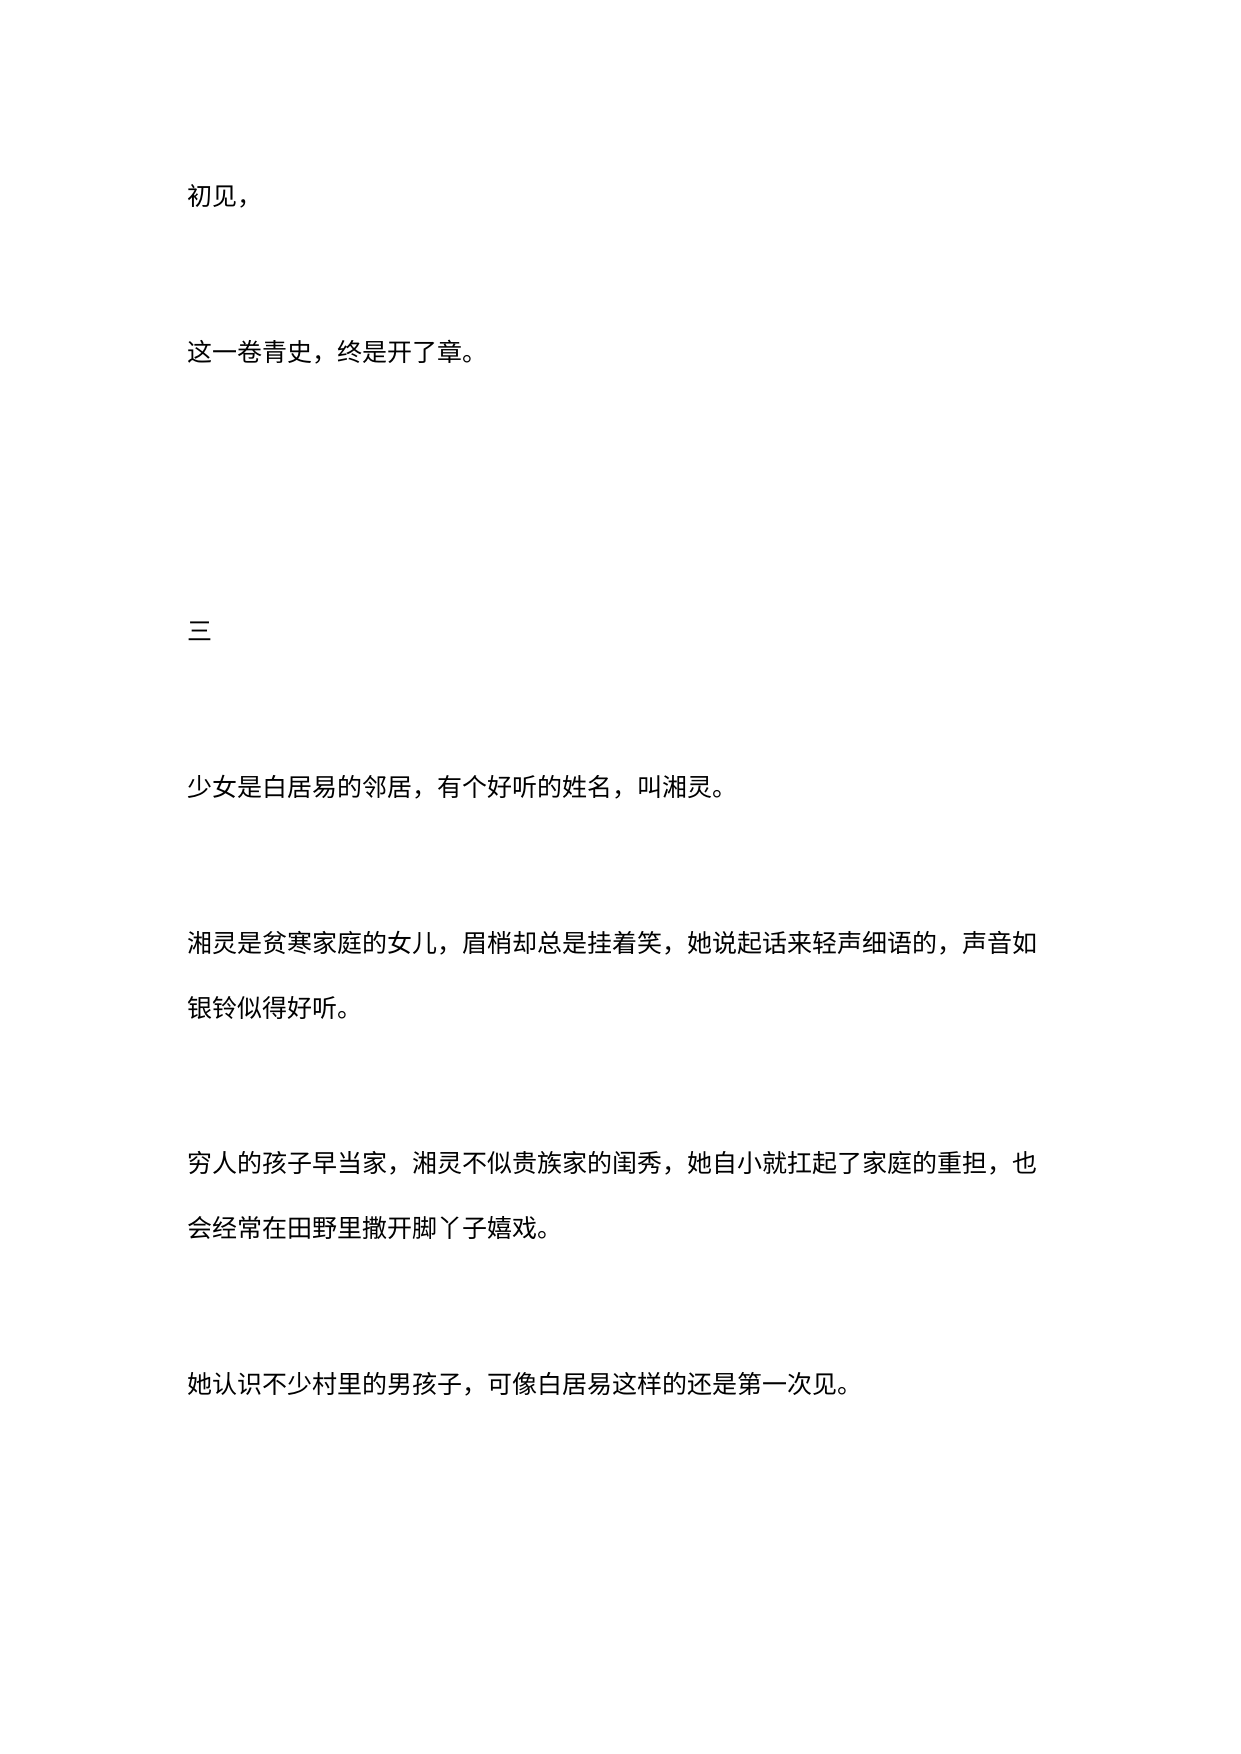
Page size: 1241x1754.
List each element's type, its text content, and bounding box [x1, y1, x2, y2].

text 湘灵是贫寒家庭的女儿，眉梢却总是挂着笑，她说起话来轻声细语的，声音如银铃似得好听。 [187, 909, 1053, 1039]
text 这一卷青史，终是开了章。 [187, 318, 1053, 383]
text 三 [187, 597, 1053, 662]
text 她认识不少村里的男孩子，可像白居易这样的还是第一次见。 [187, 1350, 1053, 1415]
text 初见， [187, 162, 1053, 227]
text 穷人的孩子早当家，湘灵不似贵族家的闺秀，她自小就扛起了家庭的重担，也会经常在田野里撒开脚丫子嬉戏。 [187, 1129, 1053, 1259]
text 少女是白居易的邻居，有个好听的姓名，叫湘灵。 [187, 753, 1053, 818]
